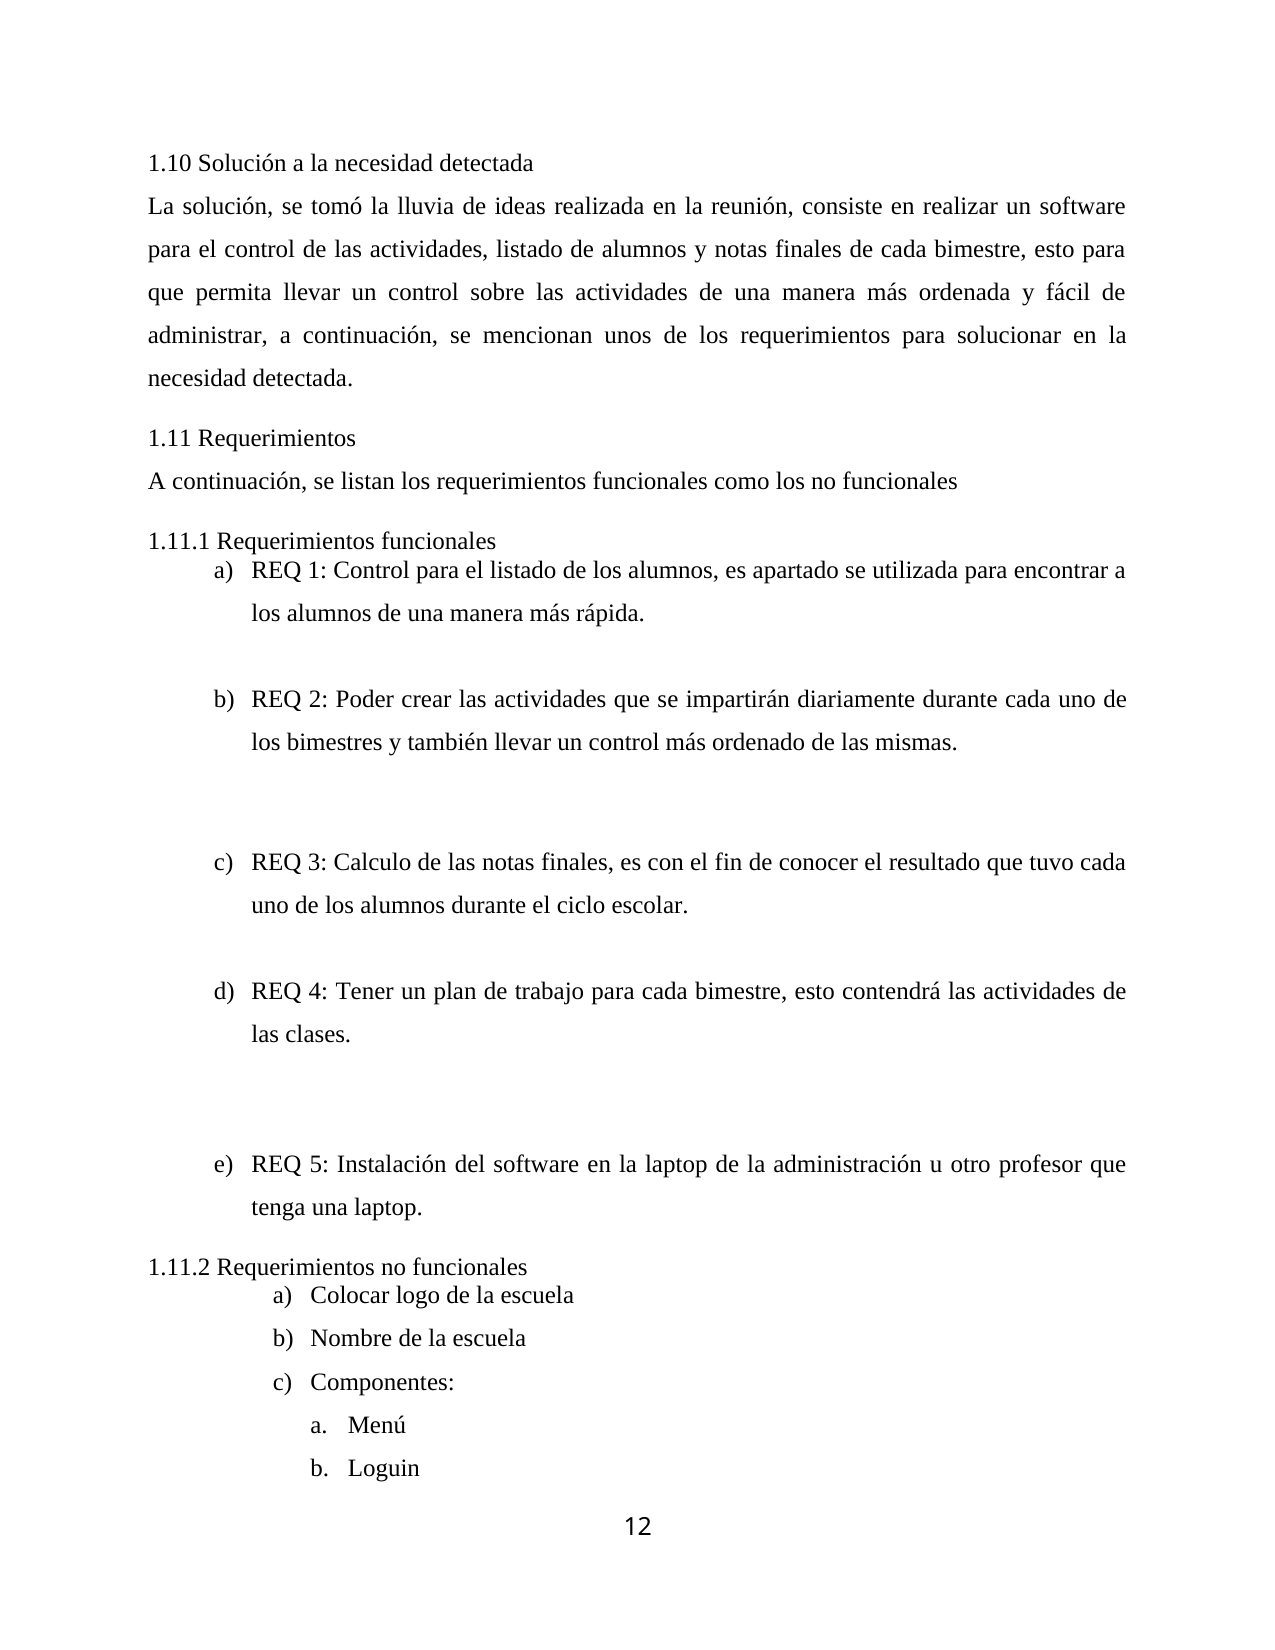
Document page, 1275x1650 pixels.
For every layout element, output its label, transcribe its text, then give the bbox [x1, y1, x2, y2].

list REQ 2: Poder crear las actividades que se impartirán diariamente durante cada uno de los bimestres y también llevar un control más ordenado de las mismas. [214, 684, 1127, 756]
list Loguin [310, 1453, 1127, 1482]
text La solución, se tomó la lluvia de ideas realizada en la reunión, consiste en realizar un software para el control de las actividades, listado de alumnos y notas finales de cada bimestre, esto para que permita llevar un control sobre las actividades de una manera más ordenada y fácil de administrar, a continuación, se mencionan unos de los requerimientos para solucionar en la necesidad detectada. [148, 191, 1127, 392]
text 1.11.2 Requerimientos no funcionales [148, 1252, 1127, 1280]
subtitle 1.11 Requerimientos [148, 423, 1127, 452]
list Componentes: [273, 1367, 1127, 1395]
list Menú [310, 1410, 1127, 1438]
list Colocar logo de la escuela [273, 1280, 1127, 1309]
text 1.11.1 Requerimientos funcionales [148, 526, 1127, 555]
list REQ 5: Instalación del software en la laptop de la administración u otro profesor que tenga una laptop. [214, 1149, 1127, 1221]
list REQ 1: Control para el listado de los alumnos, es apartado se utilizada para encontrar a los alumnos de una manera más rápida. [214, 555, 1127, 627]
list Nombre de la escuela [273, 1323, 1127, 1352]
list REQ 4: Tener un plan de trabajo para cada bimestre, esto contendrá las actividades de las clases. [214, 976, 1127, 1048]
text A continuación, se listan los requerimientos funcionales como los no funcionales [148, 466, 1127, 495]
list REQ 3: Calculo de las notas finales, es con el fin de conocer el resultado que tuvo cada uno de los alumnos durante el ciclo escolar. [214, 847, 1127, 919]
subtitle 1.10 Solución a la necesidad detectada [148, 148, 1127, 176]
